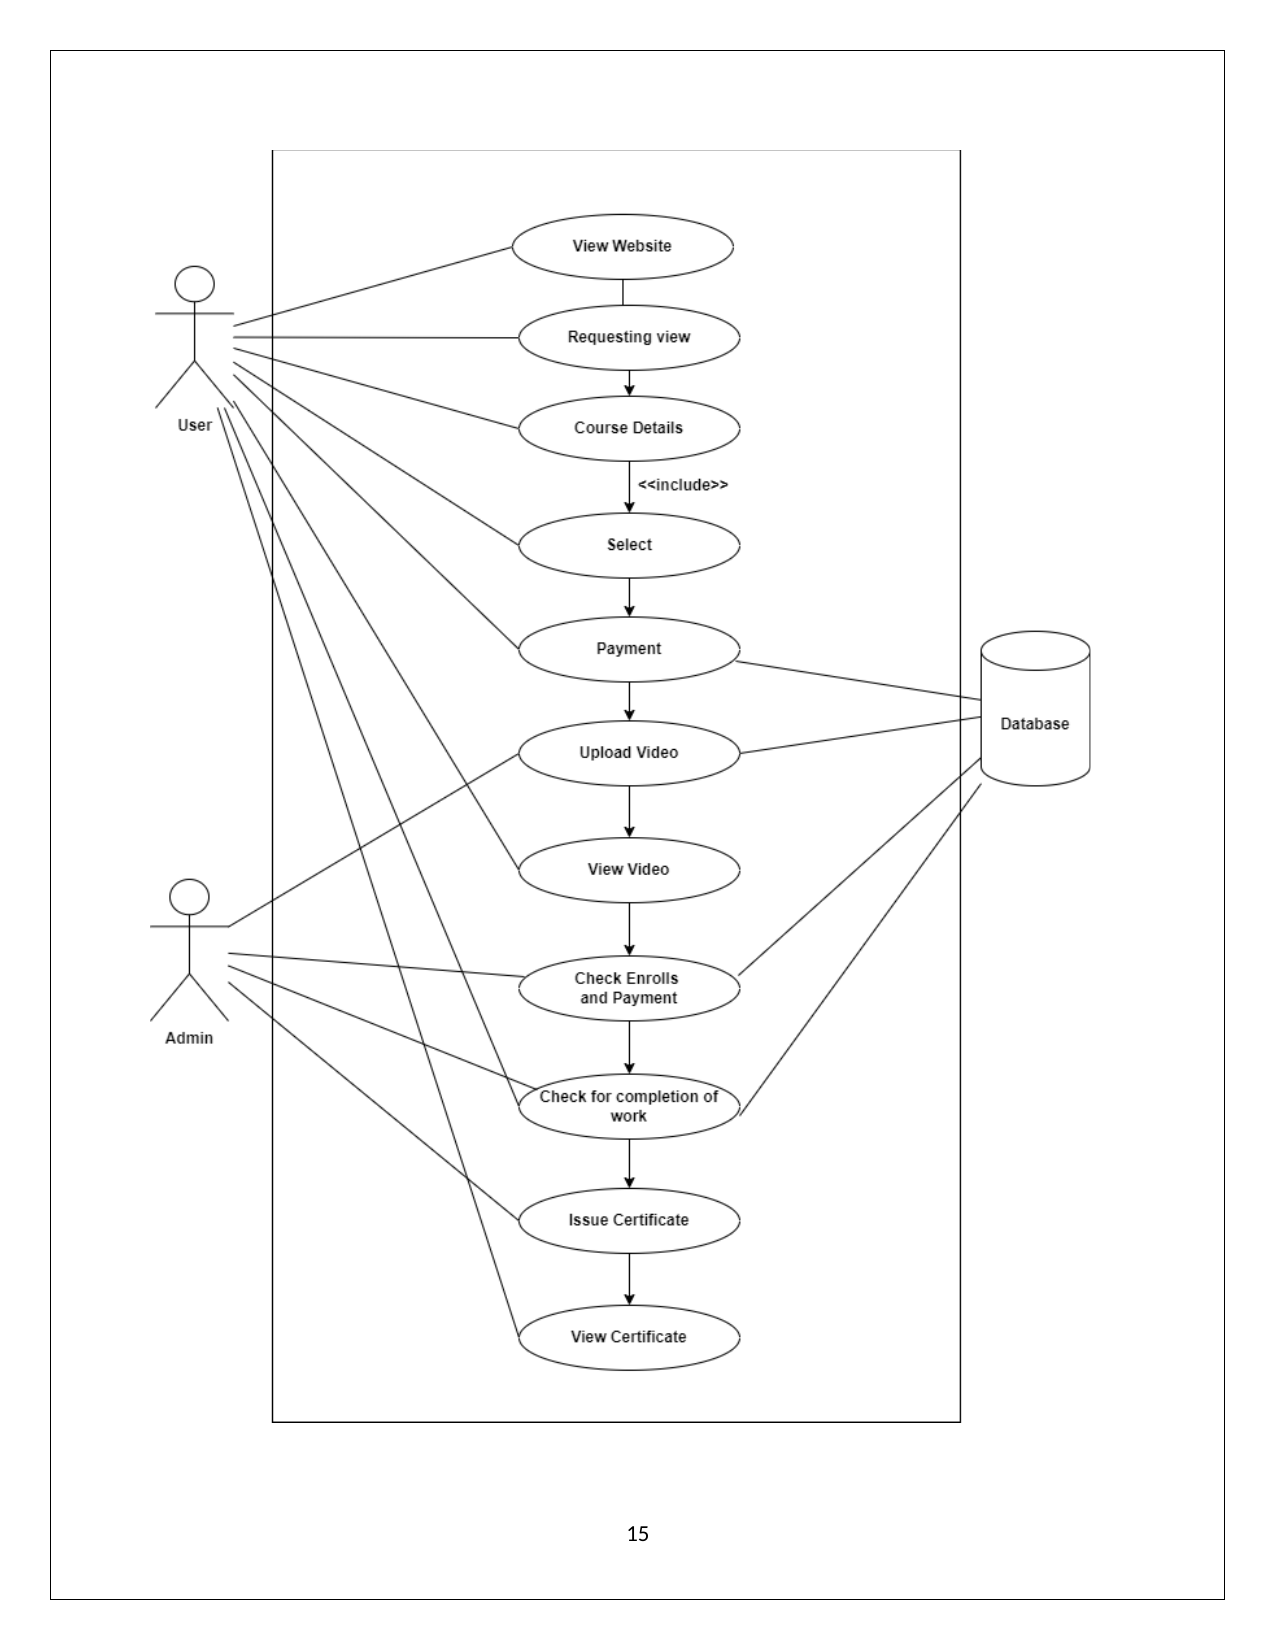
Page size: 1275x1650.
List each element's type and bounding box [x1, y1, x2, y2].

picture [150, 150, 1091, 1423]
